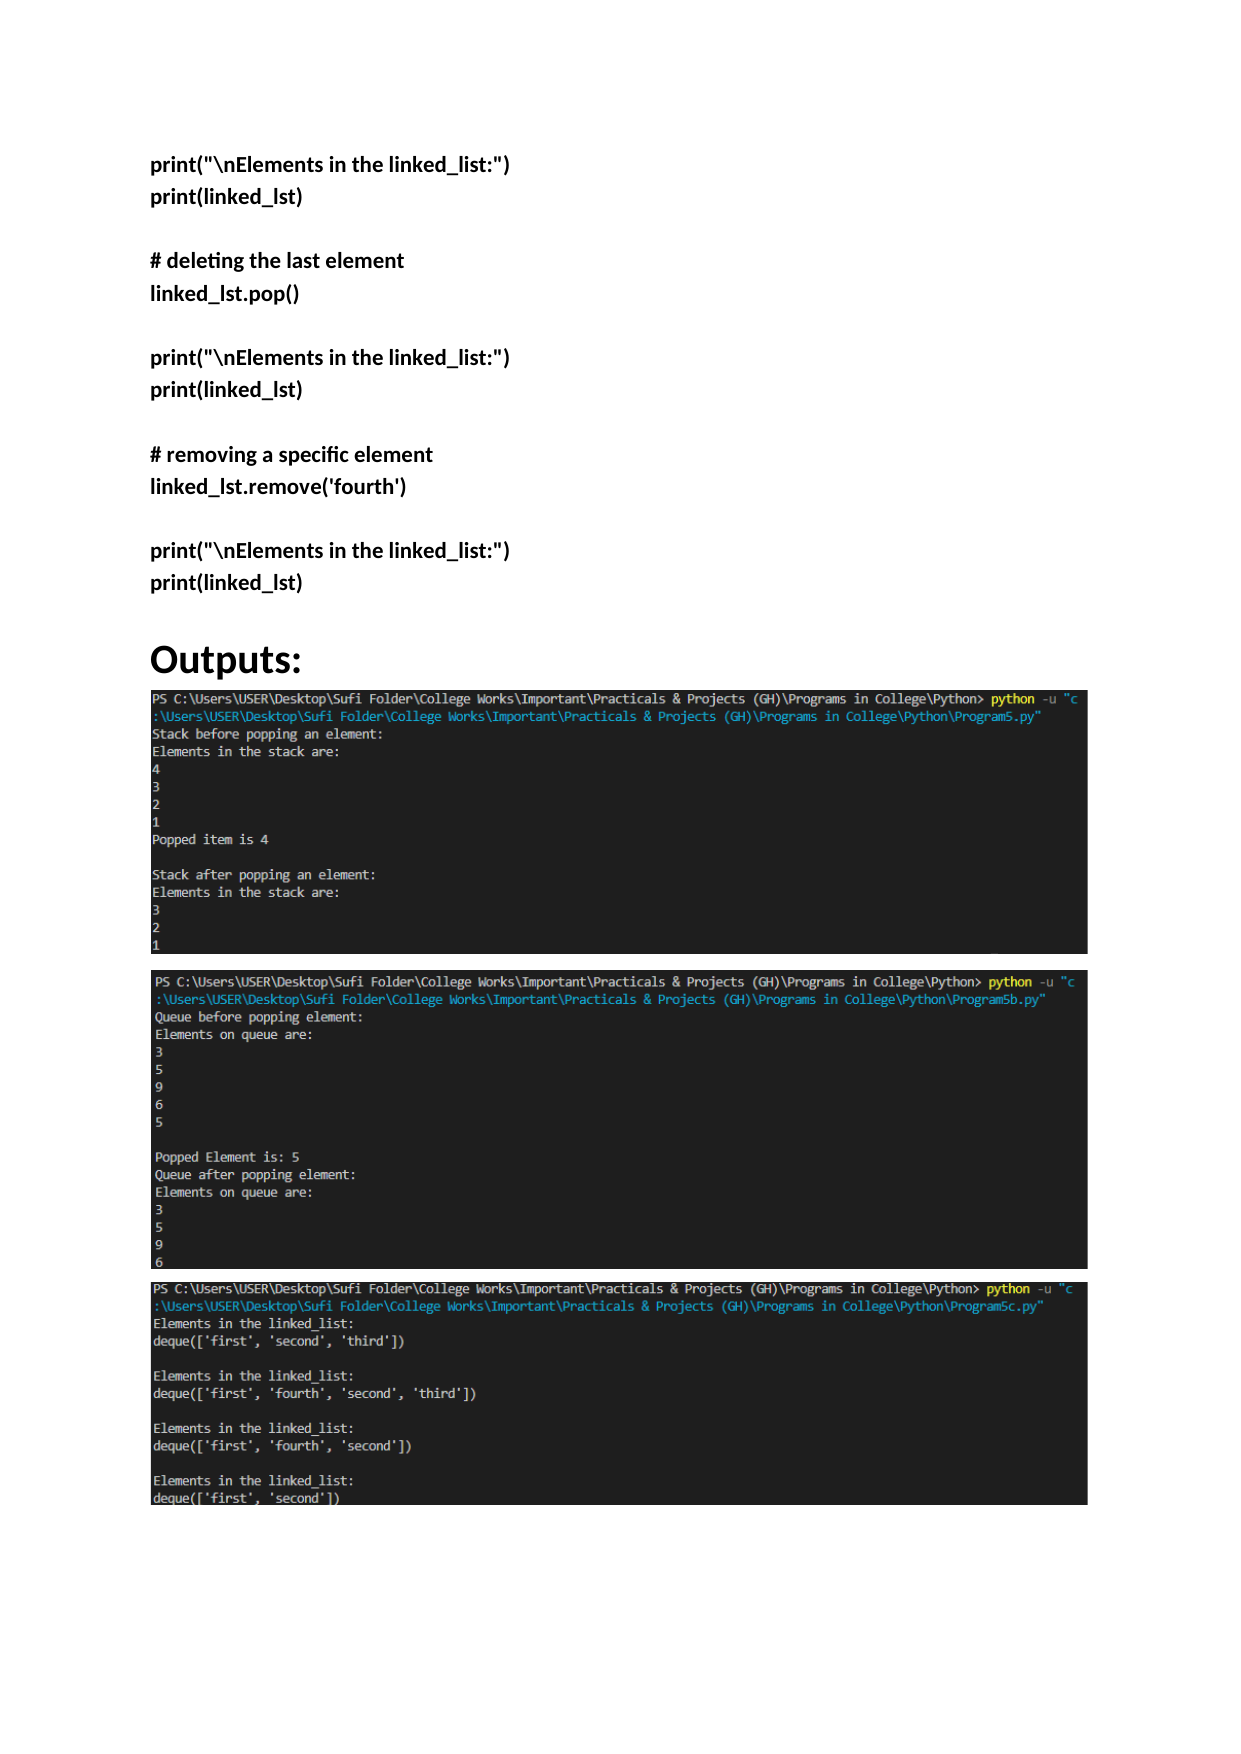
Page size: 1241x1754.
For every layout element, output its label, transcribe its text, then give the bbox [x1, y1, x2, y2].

text print(linked_lst) [150, 568, 1090, 596]
picture [150, 690, 1087, 953]
text print("\nElements in the linked_list:") [150, 343, 1090, 371]
picture [150, 970, 1087, 1268]
text print(linked_lst) [150, 375, 1090, 403]
text # deleting the last element [150, 247, 1090, 274]
text print("\nElements in the linked_list:") [150, 536, 1090, 564]
picture [150, 1282, 1087, 1504]
text print(linked_lst) [150, 182, 1090, 210]
text print("\nElements in the linked_list:") [150, 150, 1090, 178]
text linked_lst.remove('fourth') [150, 472, 1090, 500]
text # removing a specific element [150, 440, 1090, 468]
text Outputs: [150, 633, 1090, 684]
text linked_lst.pop() [150, 279, 1090, 307]
